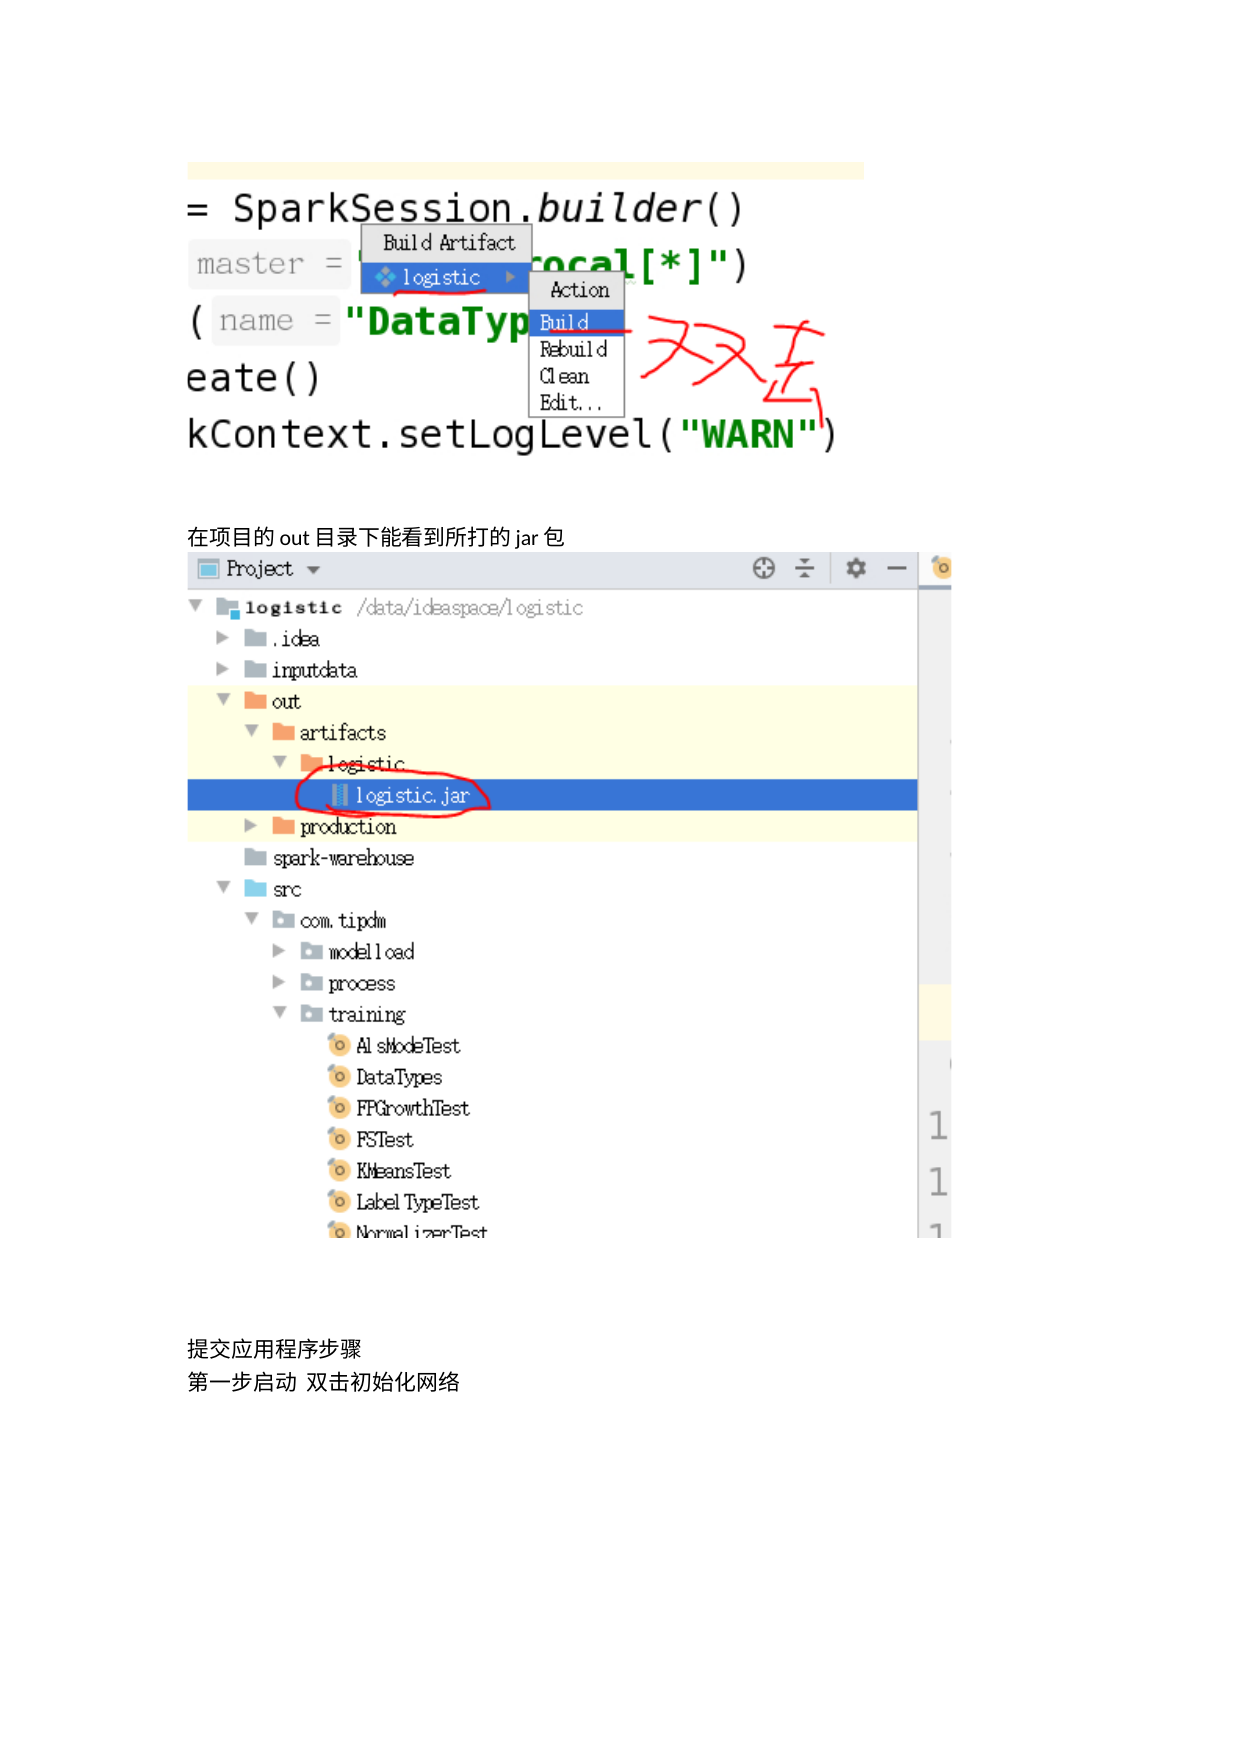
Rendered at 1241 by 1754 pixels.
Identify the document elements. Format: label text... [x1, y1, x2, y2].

picture [187, 552, 952, 1238]
text 在项目的out目录下能看到所打的jar包 [187, 519, 1053, 552]
picture [187, 162, 864, 506]
text 提交应用程序步骤 [187, 1332, 1053, 1364]
text 第一步启动 双击初始化网络 [187, 1364, 1053, 1397]
